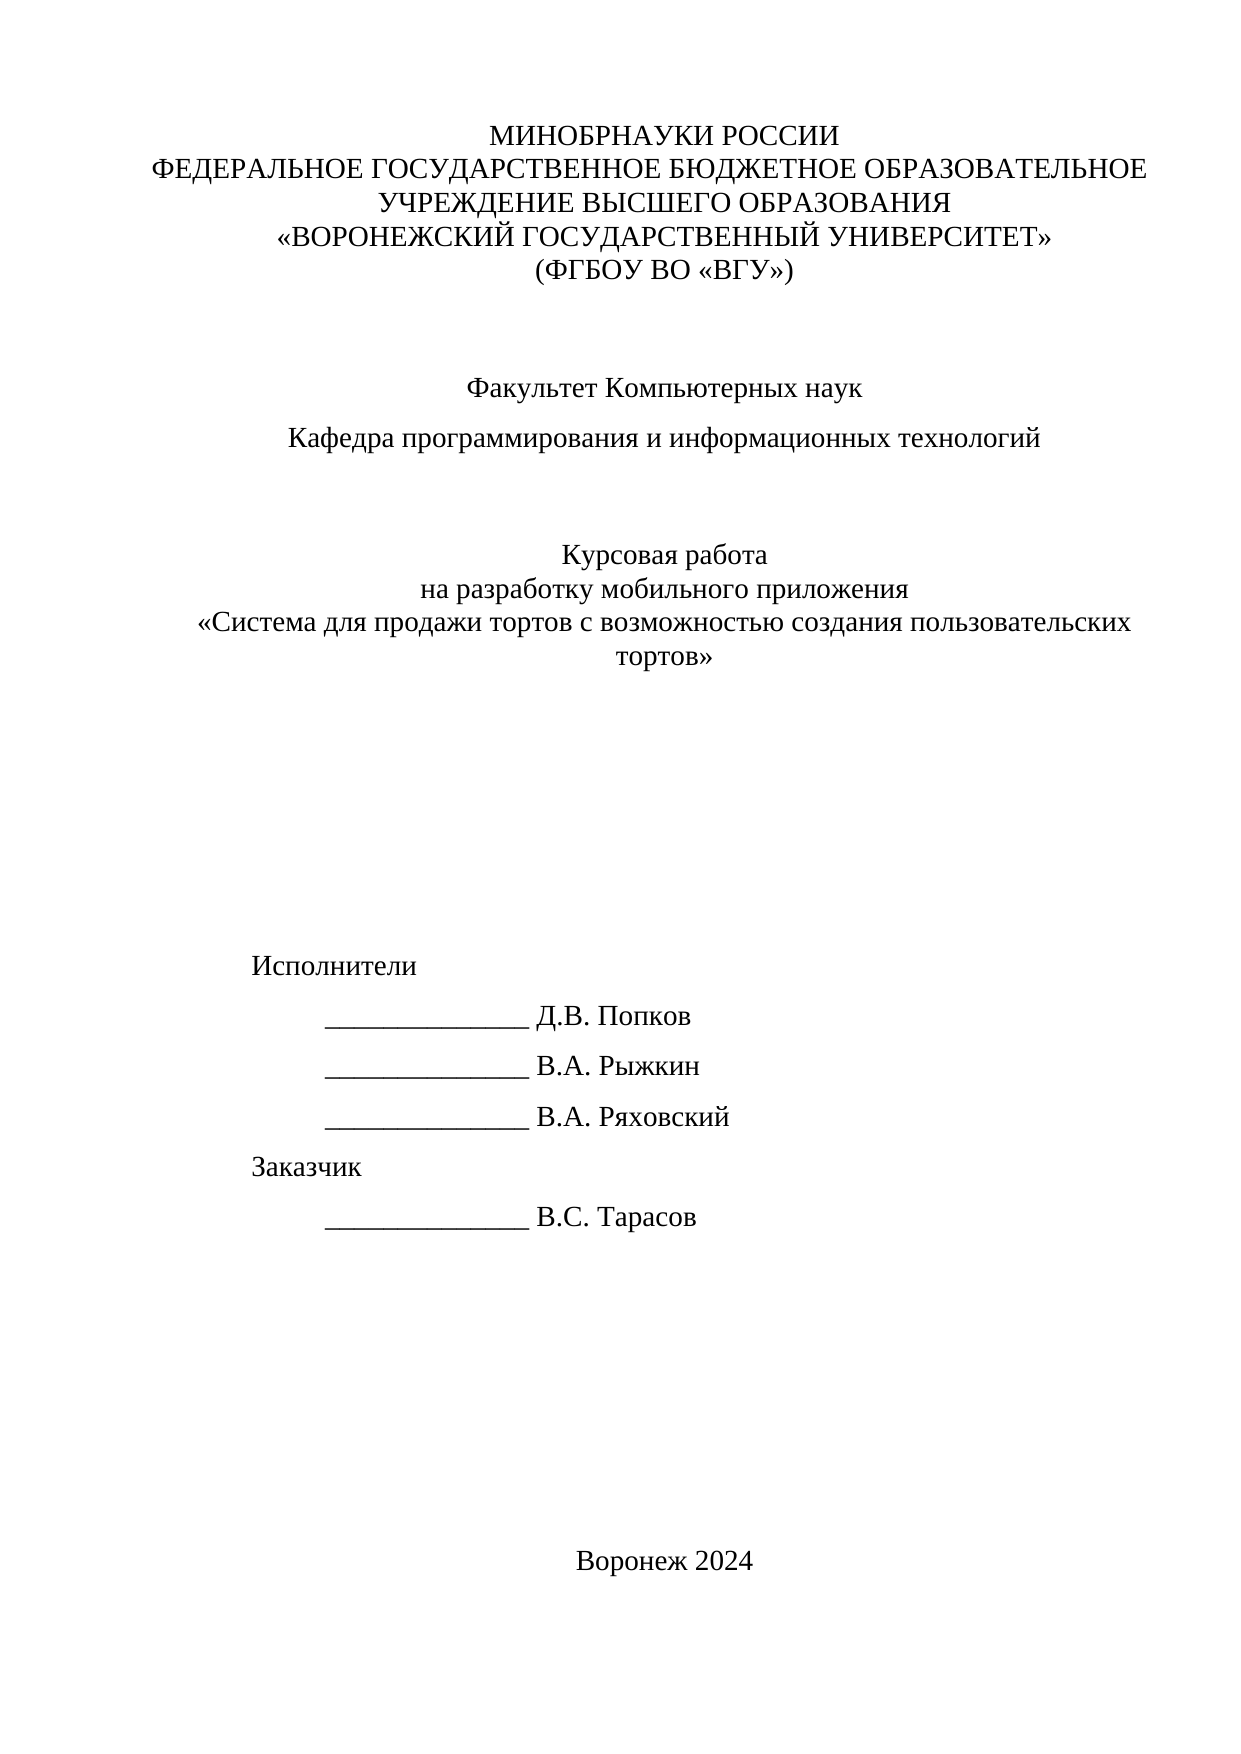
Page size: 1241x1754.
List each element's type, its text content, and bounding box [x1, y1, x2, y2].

text Исполнители [177, 948, 1152, 981]
text Курсовая работа [177, 537, 1152, 571]
text ФЕДЕРАЛЬНОЕ ГОСУДАРСТВЕННОЕ БЮДЖЕТНОЕ ОБРАЗОВАТЕЛЬНОЕ [148, 152, 1152, 185]
text Заказчик [177, 1149, 1152, 1183]
text Факультет Компьютерных наук [177, 370, 1152, 403]
text МИНОБРНАУКИ РОССИИ [46, 118, 1152, 152]
text (ФГБОУ ВО «ВГУ») [177, 252, 1152, 286]
text на разработку мобильного приложения [177, 571, 1152, 604]
text ______________ В.С. Тарасов [251, 1199, 1152, 1233]
text Воронеж 2024 [177, 1543, 1152, 1576]
text УЧРЕЖДЕНИЕ ВЫСШЕГО ОБРАЗОВАНИЯ [177, 185, 1152, 219]
text «ВОРОНЕЖСКИЙ ГОСУДАРСТВЕННЫЙ УНИВЕРСИТЕТ» [177, 219, 1152, 252]
text ______________ В.А. Ряховский [251, 1099, 1152, 1132]
text «Система для продажи тортов с возможностью создания пользовательских тортов» [177, 604, 1152, 672]
text ______________ Д.В. Попков [251, 998, 1152, 1032]
text Кафедра программирования и информационных технологий [177, 420, 1152, 453]
text ______________ В.А. Рыжкин [251, 1048, 1152, 1082]
